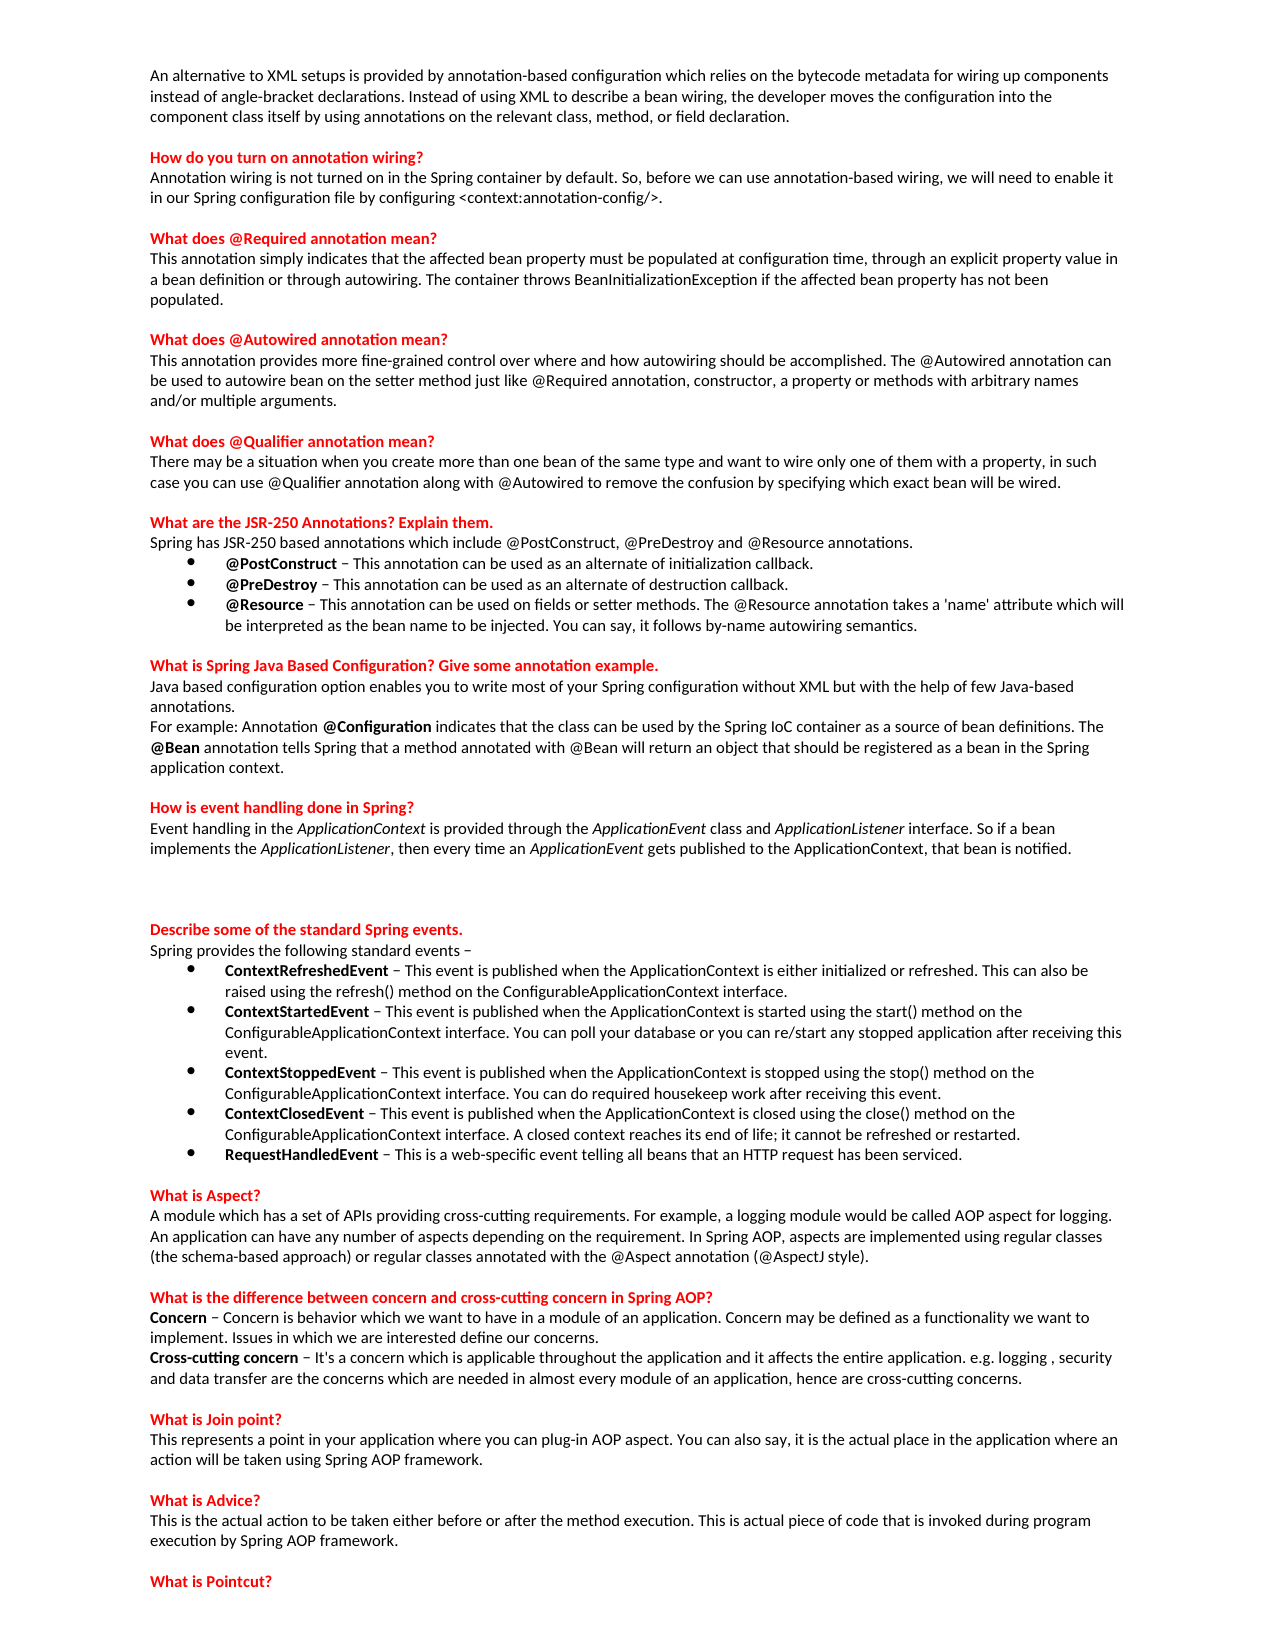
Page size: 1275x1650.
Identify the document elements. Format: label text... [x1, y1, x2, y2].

text Annotation wiring is not turned on in the Spring container by default. So, before we can use annotation-based wiring, we will need to enable it in our Spring configuration file by configuring <context:annotation-config/>. [150, 167, 1125, 208]
list @PreDestroy − This annotation can be used as an alternate of destruction callback. [187, 574, 1125, 594]
text This is the actual action to be taken either before or after the method execution. This is actual piece of code that is invoked during program execution by Spring AOP framework. [150, 1510, 1125, 1551]
text What is Join point? [150, 1409, 1125, 1429]
text What does @Qualifier annotation mean? [150, 431, 1125, 452]
list @PostConstruct − This annotation can be used as an alternate of initialization callback. [187, 553, 1125, 574]
text What is Spring Java Based Configuration? Give some annotation example. [150, 656, 1125, 676]
text Spring provides the following standard events − [150, 940, 1125, 960]
text This annotation simply indicates that the affected bean property must be populated at configuration time, through an explicit property value in a bean definition or through autowiring. The container throws BeanInitializationException if the affected bean property has not been populated. [150, 248, 1125, 309]
list RequestHandledEvent − This is a web-specific event telling all beans that an HTTP request has been serviced. [187, 1144, 1125, 1165]
text What is Advice? [150, 1490, 1125, 1510]
text This annotation provides more fine-grained control over where and how autowiring should be accomplished. The @Autowired annotation can be used to autowire bean on the setter method just like @Required annotation, constructor, a property or methods with arbitrary names and/or multiple arguments. [150, 350, 1125, 411]
text Spring has JSR-250 based annotations which include @PostConstruct, @PreDestroy and @Resource annotations. [150, 533, 1125, 553]
text What does @Autowired annotation mean? [150, 330, 1125, 350]
text How do you turn on annotation wiring? [150, 147, 1125, 167]
text Cross-cutting concern − It's a concern which is applicable throughout the application and it affects the entire application. e.g. logging , security and data transfer are the concerns which are needed in almost every module of an application, hence are cross-cutting concerns. [150, 1348, 1125, 1388]
text A module which has a set of APIs providing cross-cutting requirements. For example, a logging module would be called AOP aspect for logging. An application can have any number of aspects depending on the requirement. In Spring AOP, aspects are implemented using regular classes (the schema-based approach) or regular classes annotated with the @Aspect annotation (@AspectJ style). [150, 1206, 1125, 1267]
list ContextStartedEvent − This event is published when the ApplicationContext is started using the start() method on the ConfigurableApplicationContext interface. You can poll your database or you can re/start any stopped application after receiving this event. [187, 1001, 1125, 1062]
text What are the JSR-250 Annotations? Explain them. [150, 512, 1125, 533]
text What does @Required annotation mean? [150, 228, 1125, 248]
list ContextClosedEvent − This event is published when the ApplicationContext is closed using the close() method on the ConfigurableApplicationContext interface. A closed context reaches its end of life; it cannot be refreshed or restarted. [187, 1103, 1125, 1144]
text How is event handling done in Spring? [150, 798, 1125, 818]
text There may be a situation when you create more than one bean of the same type and want to wire only one of them with a property, in such case you can use @Qualifier annotation along with @Autowired to remove the confusion by specifying which exact bean will be wired. [150, 452, 1125, 492]
list ContextStoppedEvent − This event is published when the ApplicationContext is stopped using the stop() method on the ConfigurableApplicationContext interface. You can do required housekeep work after receiving this event. [187, 1062, 1125, 1103]
text What is the difference between concern and cross-cutting concern in Spring AOP? [150, 1287, 1125, 1307]
text Event handling in the ApplicationContext is provided through the ApplicationEvent class and ApplicationListener interface. So if a bean implements the ApplicationListener, then every time an ApplicationEvent gets published to the ApplicationContext, that bean is notified. [150, 818, 1125, 859]
text What is Aspect? [150, 1185, 1125, 1206]
text Concern − Concern is behavior which we want to have in a module of an application. Concern may be defined as a functionality we want to implement. Issues in which we are interested define our concerns. [150, 1307, 1125, 1348]
text Describe some of the standard Spring events. [150, 920, 1125, 940]
text An alternative to XML setups is provided by annotation-based configuration which relies on the bytecode metadata for wiring up components instead of angle-bracket declarations. Instead of using XML to describe a bean wiring, the developer moves the configuration into the component class itself by using annotations on the relevant class, method, or field declaration. [150, 66, 1125, 127]
list @Resource − This annotation can be used on fields or setter methods. The @Resource annotation takes a 'name' attribute which will be interpreted as the bean name to be injected. You can say, it follows by-name autowiring semantics. [187, 594, 1125, 635]
list ContextRefreshedEvent − This event is published when the ApplicationContext is either initialized or refreshed. This can also be raised using the refresh() method on the ConfigurableApplicationContext interface. [187, 960, 1125, 1001]
text This represents a point in your application where you can plug-in AOP aspect. You can also say, it is the actual place in the application where an action will be taken using Spring AOP framework. [150, 1429, 1125, 1470]
text Java based configuration option enables you to write most of your Spring configuration without XML but with the help of few Java-based annotations. [150, 676, 1125, 717]
text For example: Annotation @Configuration indicates that the class can be used by the Spring IoC container as a source of bean definitions. The @Bean annotation tells Spring that a method annotated with @Bean will return an object that should be registered as a bean in the Spring application context. [150, 717, 1125, 777]
text What is Pointcut? [150, 1571, 1125, 1592]
